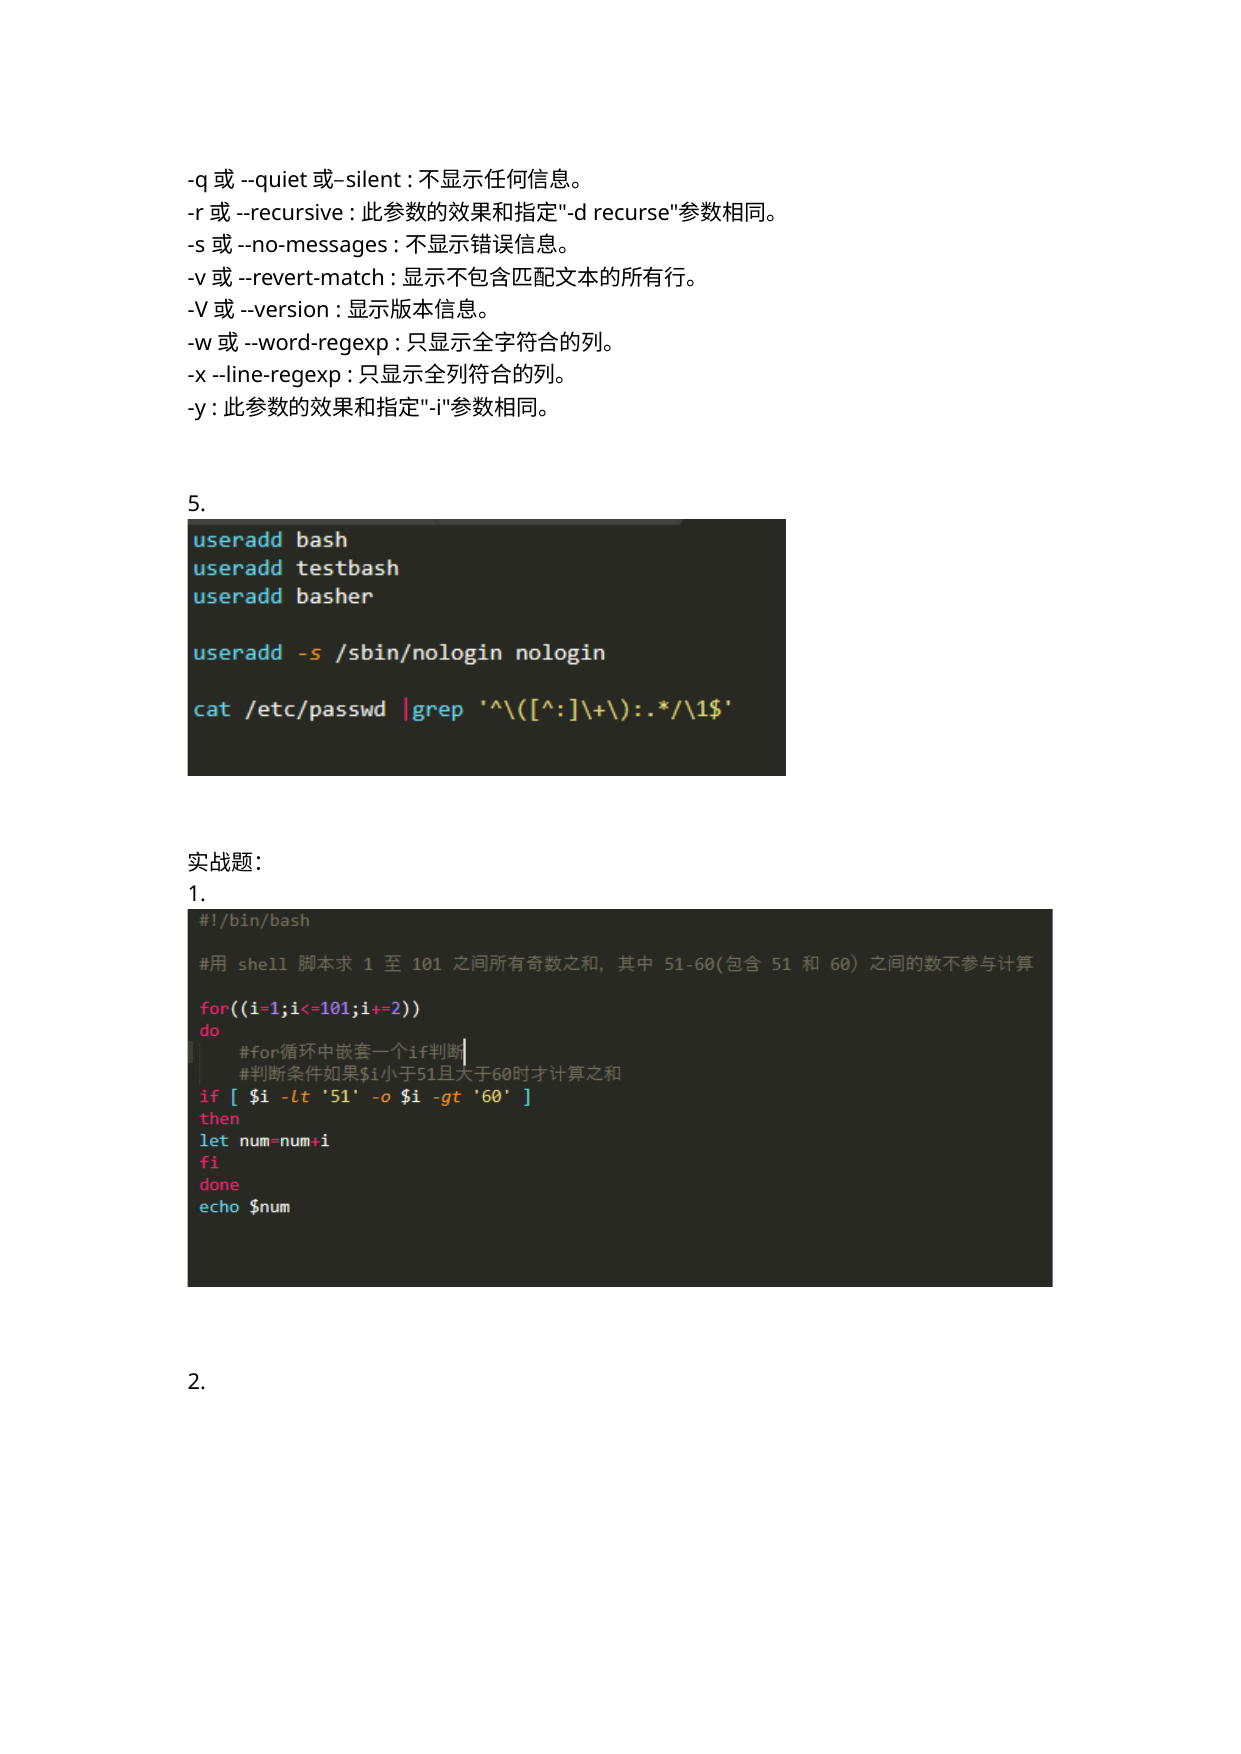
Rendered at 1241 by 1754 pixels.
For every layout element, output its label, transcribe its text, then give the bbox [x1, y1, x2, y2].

text 实战题： [187, 844, 1053, 877]
text -w 或 --word-regexp : 只显示全字符合的列。 [187, 324, 1053, 357]
text -q 或 --quiet或–silent : 不显示任何信息。 [187, 162, 1053, 194]
text -x --line-regexp : 只显示全列符合的列。 [187, 357, 1053, 389]
text -v 或 --revert-match : 显示不包含匹配文本的所有行。 [187, 259, 1053, 292]
text -r 或 --recursive : 此参数的效果和指定"-d recurse"参数相同。 [187, 194, 1053, 227]
text 1. [187, 877, 1053, 909]
text -V 或 --version : 显示版本信息。 [187, 292, 1053, 324]
picture [187, 909, 1053, 1287]
text -y : 此参数的效果和指定"-i"参数相同。 [187, 389, 1053, 422]
picture [187, 519, 786, 776]
text -s 或 --no-messages : 不显示错误信息。 [187, 227, 1053, 259]
text 2. [187, 1364, 1053, 1397]
text 5. [187, 487, 1053, 519]
